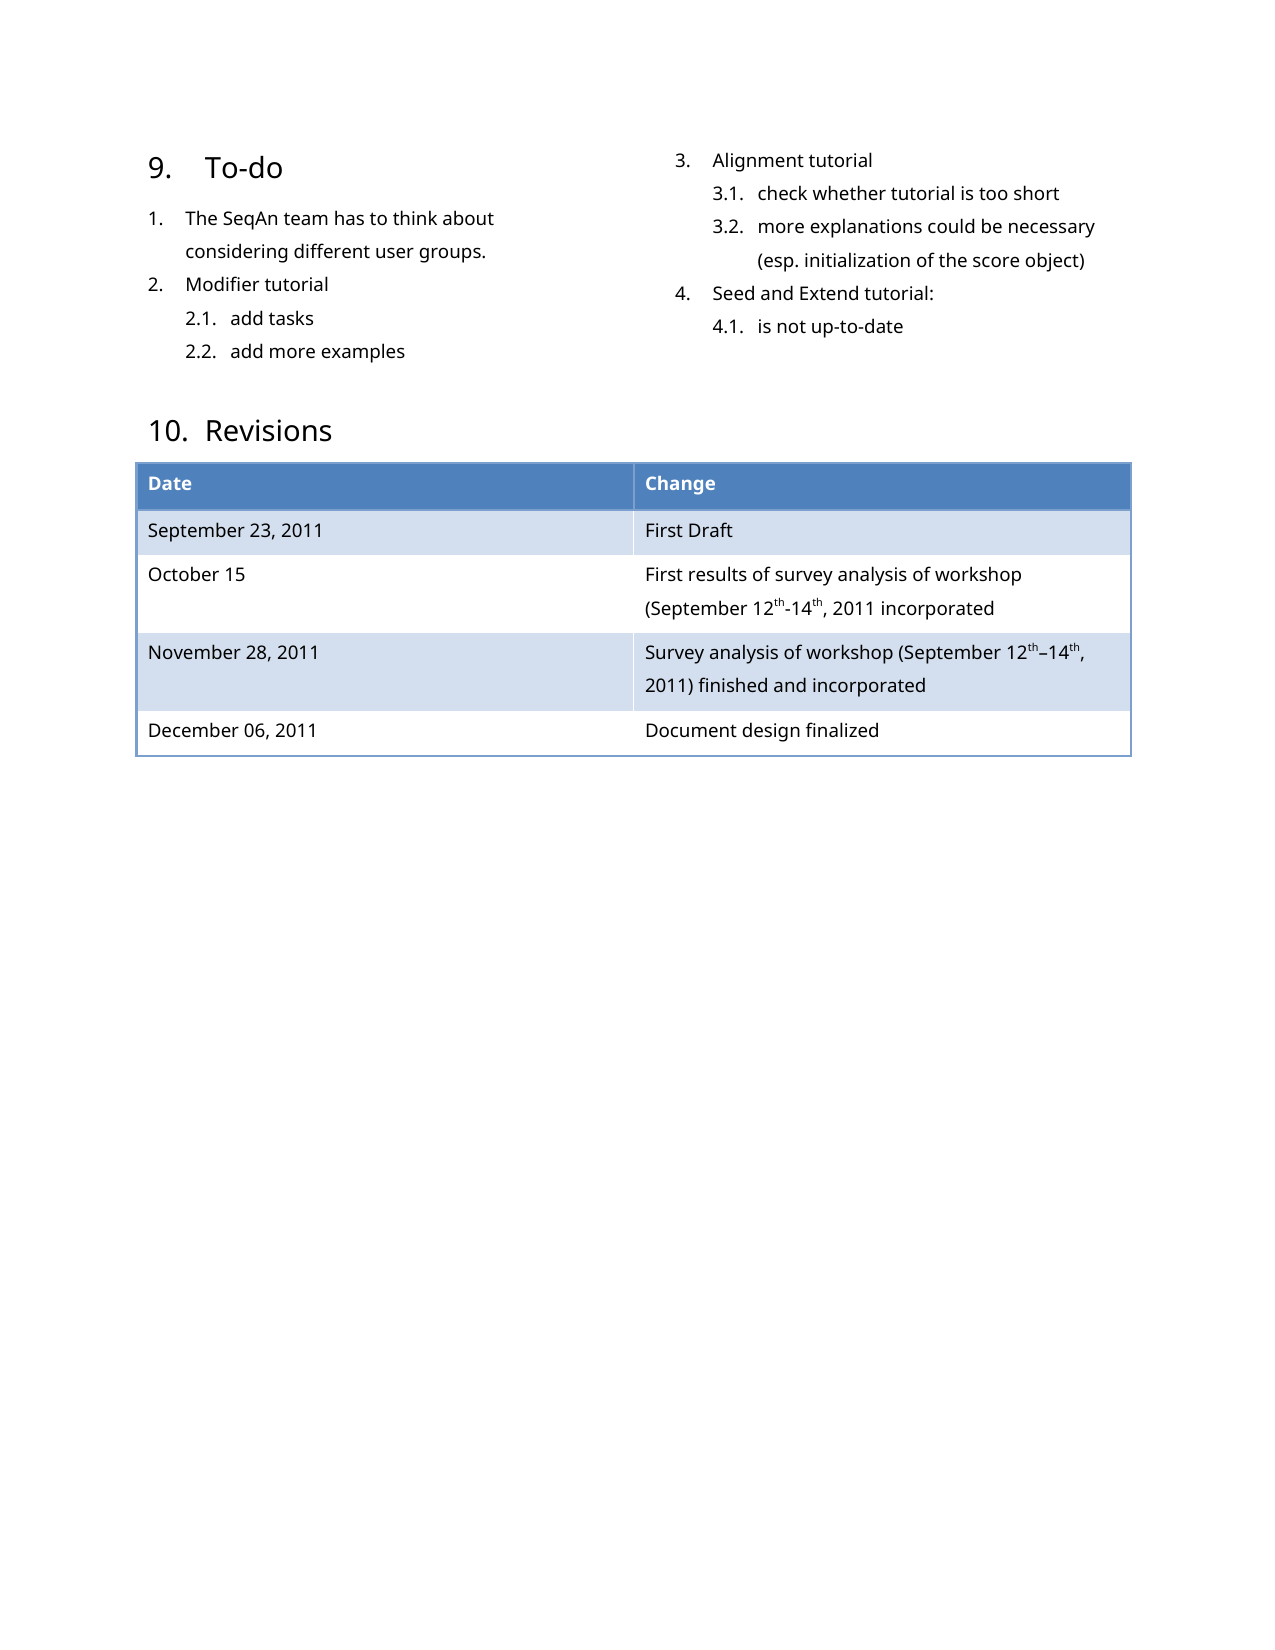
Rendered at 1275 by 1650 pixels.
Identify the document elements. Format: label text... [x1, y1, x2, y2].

table_cell December 06, 2011 [138, 711, 633, 755]
list The SeqAn team has to think about considering different user groups. [148, 205, 600, 264]
table_cell September 23, 2011 [138, 511, 633, 555]
table_cell First Draft [634, 511, 1130, 555]
list add tasks [185, 305, 600, 330]
list more explanations could be necessary (esp. initialization of the score object) [712, 214, 1127, 272]
list check whether tutorial is too short [712, 181, 1127, 206]
subtitle To-do [148, 148, 600, 187]
subtitle Revisions [148, 411, 1127, 450]
list add more examples [185, 338, 600, 363]
list Modifier tutorial [148, 272, 600, 297]
list Seed and Extend tutorial: [675, 280, 1127, 306]
table_cell Survey analysis of workshop (September 12th–14th, 2011) finished and incorporated [634, 633, 1130, 711]
list Alignment tutorial [675, 148, 1127, 173]
table_cell Document design finalized [634, 711, 1130, 755]
table_cell November 28, 2011 [138, 633, 633, 711]
table_cell October 15 [138, 555, 633, 633]
table_header Date [138, 464, 633, 509]
list is not up-to-date [712, 313, 1127, 339]
table_header Change [635, 464, 1130, 509]
table_cell First results of survey analysis of workshop (September 12th-14th, 2011 incorporated [634, 555, 1130, 633]
